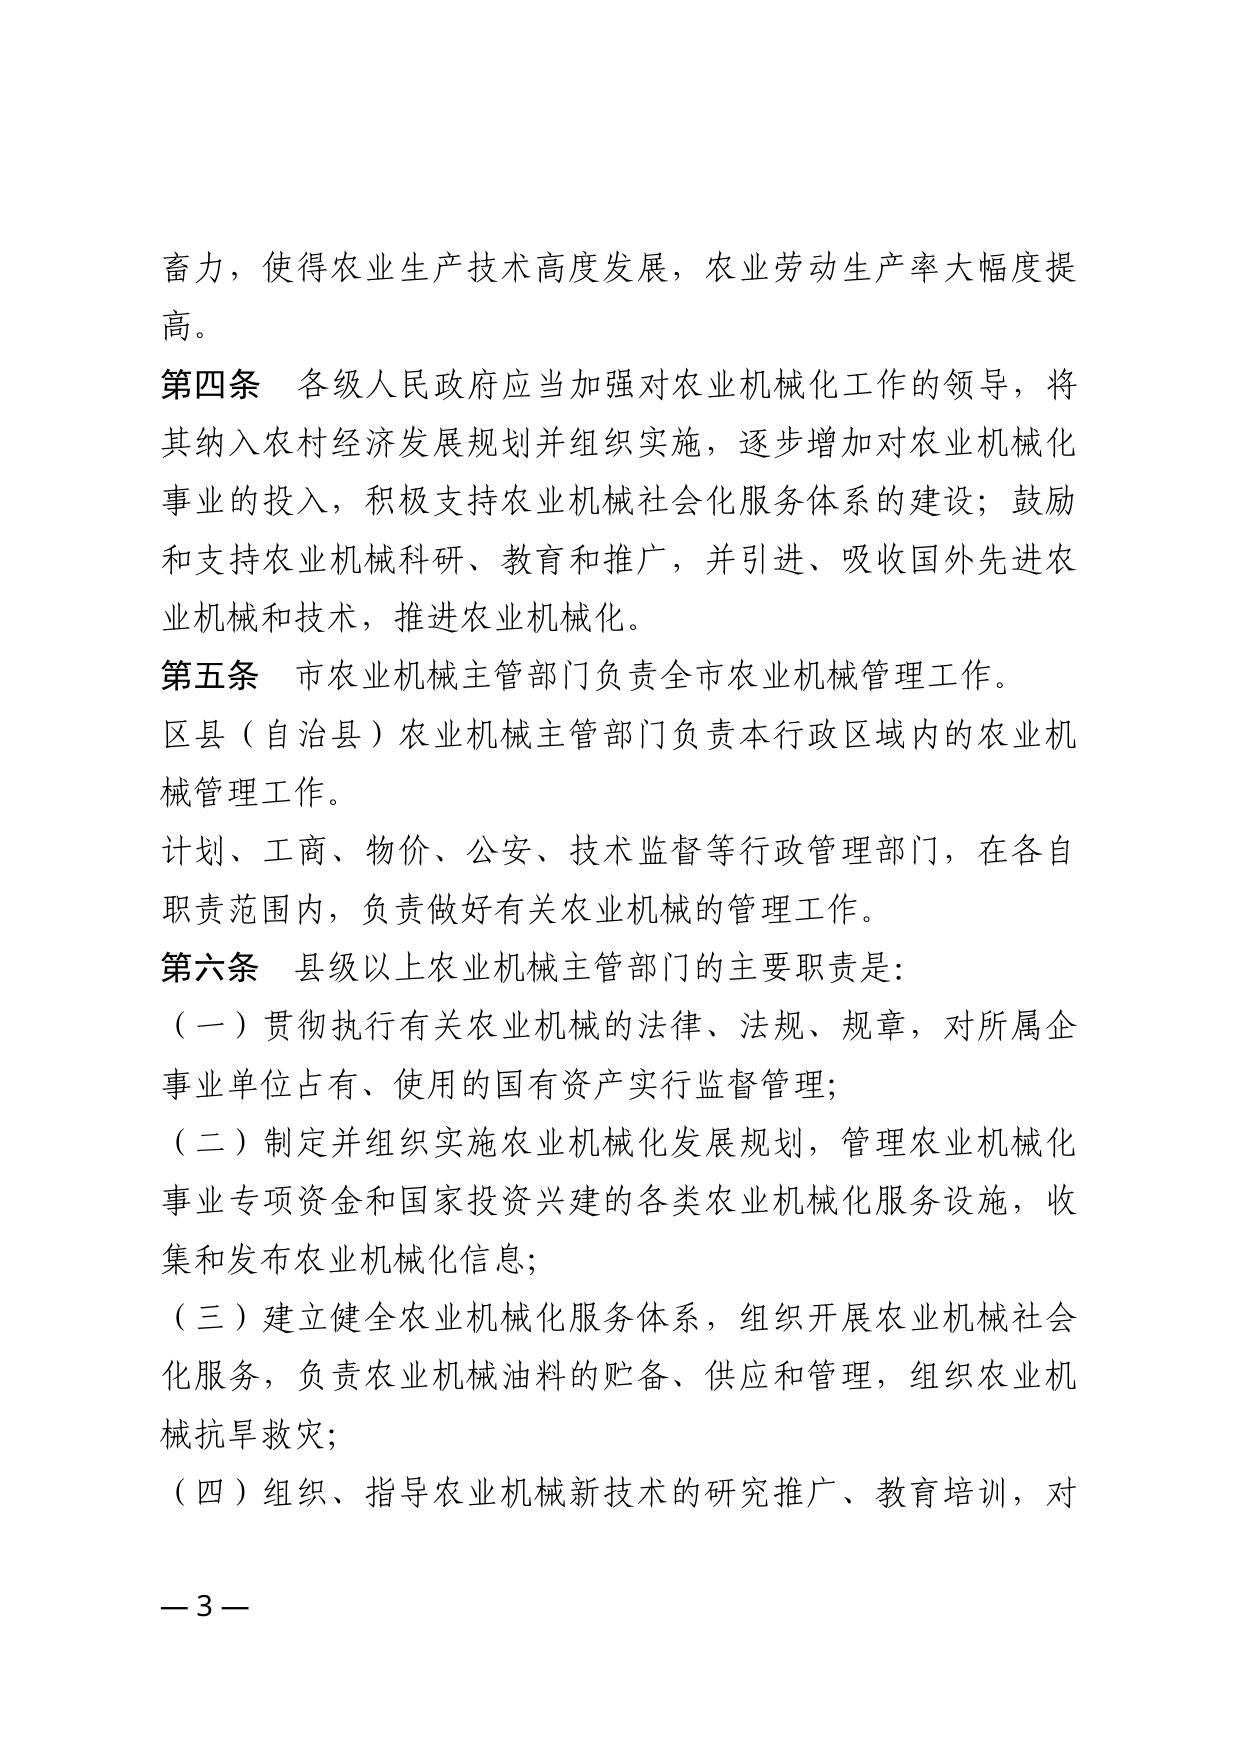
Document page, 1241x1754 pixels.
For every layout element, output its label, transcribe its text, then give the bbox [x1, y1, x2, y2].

text 第四条 各级人民政府应当加强对农业机械化工作的领导，将其纳入农村经济发展规划并组织实施，逐步增加对农业机械化事业的投入，积极支持农业机械社会化服务体系的建设；鼓励和支持农业机械科研、教育和推广，并引进、吸收国外先进农业机械和技术，推进农业机械化。 [159, 349, 1081, 641]
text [159, 1458, 1081, 1516]
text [159, 233, 1081, 349]
text 区县（自治县）农业机械主管部门负责本行政区域内的农业机械管理工作。 [159, 699, 1081, 816]
text 第六条 县级以上农业机械主管部门的主要职责是： [159, 933, 1081, 991]
text 计划、工商、物价、公安、技术监督等行政管理部门，在各自职责范围内，负责做好有关农业机械的管理工作。 [159, 816, 1081, 933]
text （三）建立健全农业机械化服务体系，组织开展农业机械社会化服务，负责农业机械油料的贮备、供应和管理，组织农业机械抗旱救灾； [159, 1283, 1081, 1458]
text 第五条 市农业机械主管部门负责全市农业机械管理工作。 [159, 641, 1081, 699]
text （一）贯彻执行有关农业机械的法律、法规、规章，对所属企事业单位占有、使用的国有资产实行监督管理； [159, 991, 1081, 1108]
text （二）制定并组织实施农业机械化发展规划，管理农业机械化事业专项资金和国家投资兴建的各类农业机械化服务设施，收集和发布农业机械化信息； [159, 1108, 1081, 1283]
